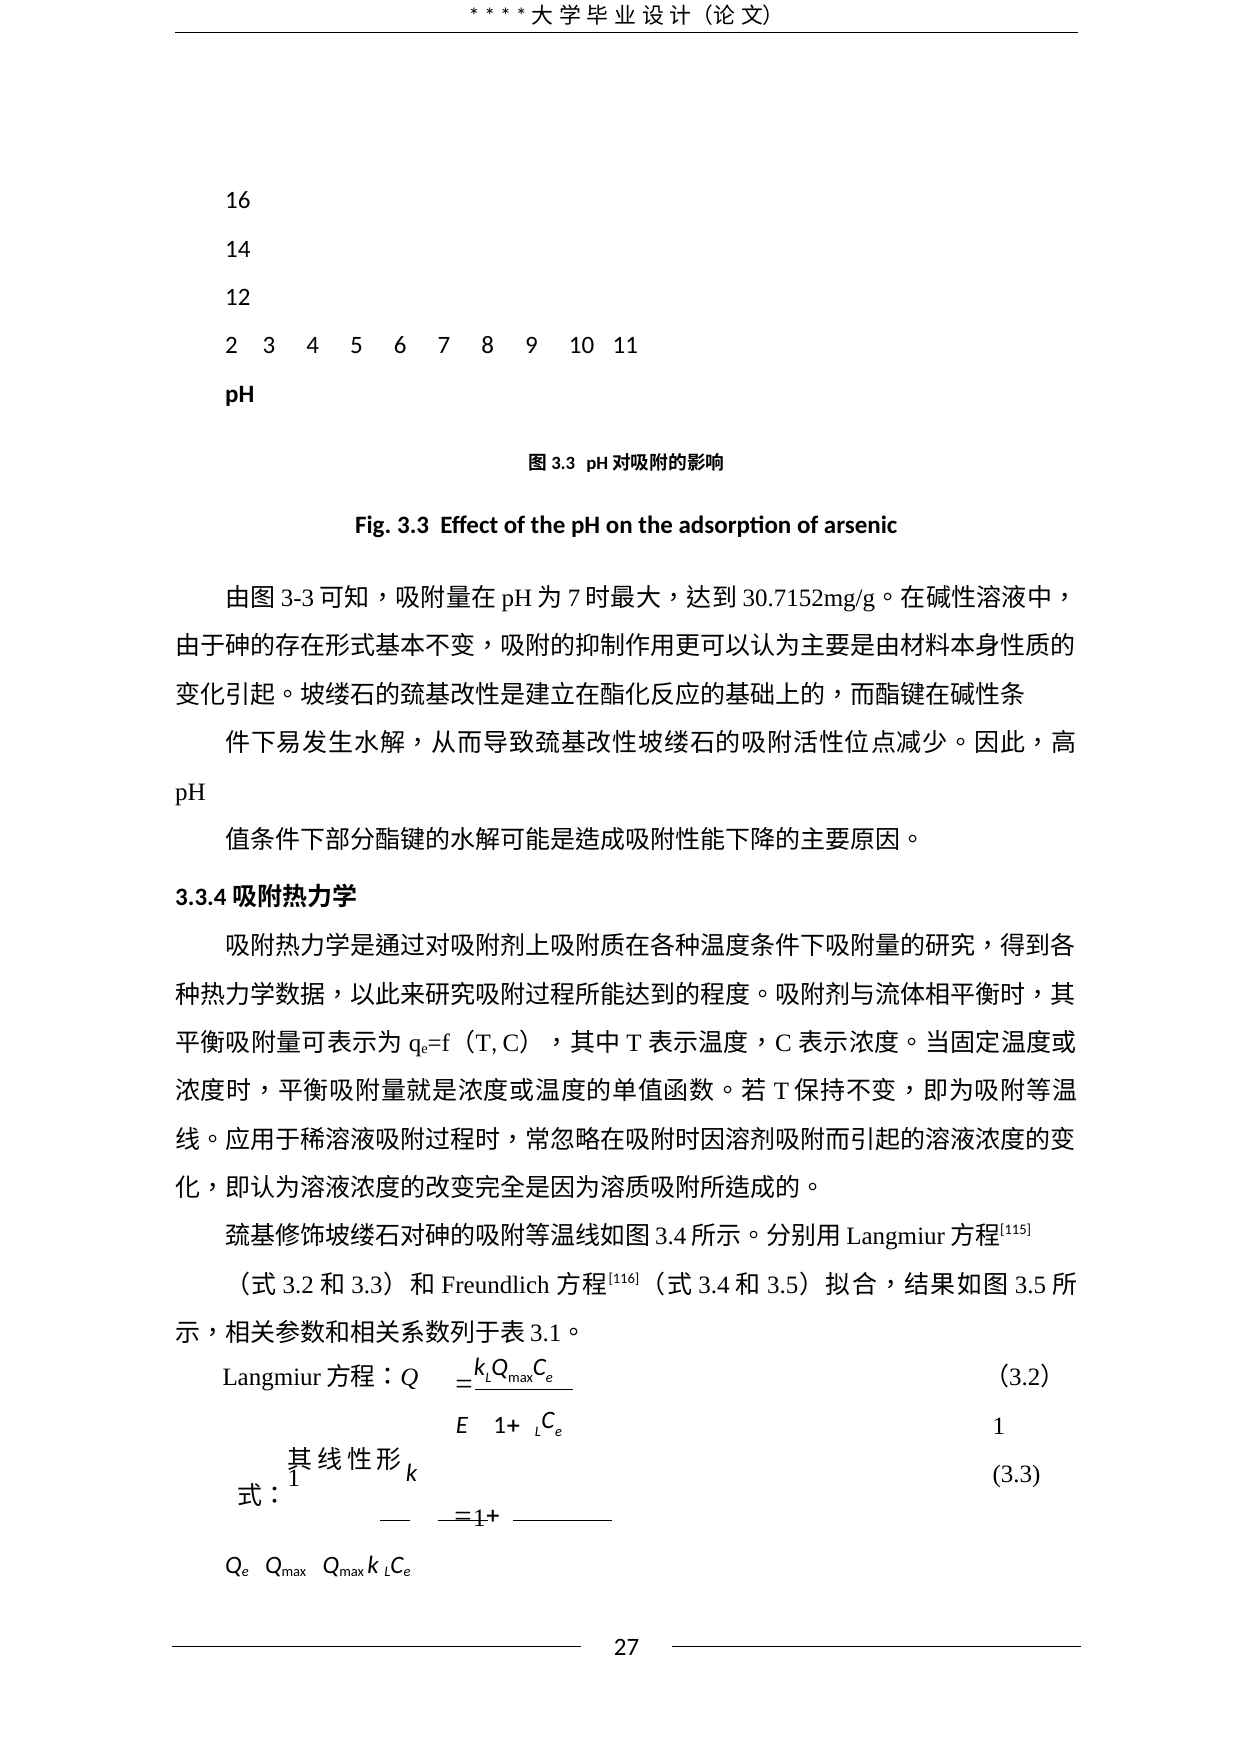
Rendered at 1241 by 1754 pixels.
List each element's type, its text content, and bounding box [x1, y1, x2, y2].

text 图3.3 pH对吸附的影响 [175, 441, 1078, 474]
text 12 [175, 263, 1078, 312]
text 件下易发生水解，从而导致巯基改性坡缕石的吸附活性位点减少。因此，高pH [175, 709, 1078, 806]
text 其线性形式：1 [237, 1440, 401, 1512]
text 由图3-3可知，吸附量在pH为7时最大，达到30.7152mg/g。在碱性溶液中，由于砷的存在形式基本不变，吸附的抑制作用更可以认为主要是由材料本身性质的变化引起。坡缕石的巯基改性是建立在酯化反应的基础上的，而酯键在碱性条 [175, 564, 1078, 709]
text 1 [942, 1391, 1078, 1440]
text 巯基修饰坡缕石对砷的吸附等温线如图3.4所示。分别用Langmiur方程[115] [175, 1203, 1078, 1251]
text Langmiur方程：Q [175, 1348, 437, 1391]
text Fig. 3.3 Effect of the pH on the adsorption of arsenic [175, 507, 1078, 539]
text 14 [175, 215, 1078, 263]
text LCe [528, 1394, 562, 1442]
text 16 [175, 167, 1078, 215]
text （式3.2和3.3）和Freundlich方程[116]（式3.4和3.5）拟合，结果如图3.5所示，相关参数和相关系数列于表3.1。 [175, 1251, 1078, 1348]
text pH [175, 360, 1078, 408]
text E 1 k [406, 1391, 526, 1488]
text 值条件下部分酯键的水解可能是造成吸附性能下降的主要原因。 [175, 806, 1078, 854]
text Qe Qmax Qmax k LCe [175, 1532, 1078, 1580]
text （3.2） [984, 1367, 1078, 1389]
text 1 [406, 1488, 526, 1532]
text 2 3 4 5 6 7 8 9 10 11 [175, 312, 1078, 360]
subtitle 3.3.4 吸附热力学 [175, 878, 1078, 913]
text kLQmaxCe [454, 1356, 568, 1389]
text (3.3) [942, 1440, 1078, 1488]
text 吸附热力学是通过对吸附剂上吸附质在各种温度条件下吸附量的研究，得到各种热力学数据，以此来研究吸附过程所能达到的程度。吸附剂与流体相平衡时，其平衡吸附量可表示为qe=f（T, C），其中T 表示温度，C 表示浓度。当固定温度或浓度时，平衡吸附量就是浓度或温度的单值函数。若T保持不变，即为吸附等温线。应用于稀溶液吸附过程时，常忽略在吸附时因溶剂吸附而引起的溶液浓度的变化，即认为溶液浓度的改变完全是因为溶质吸附所造成的。 [175, 913, 1078, 1203]
